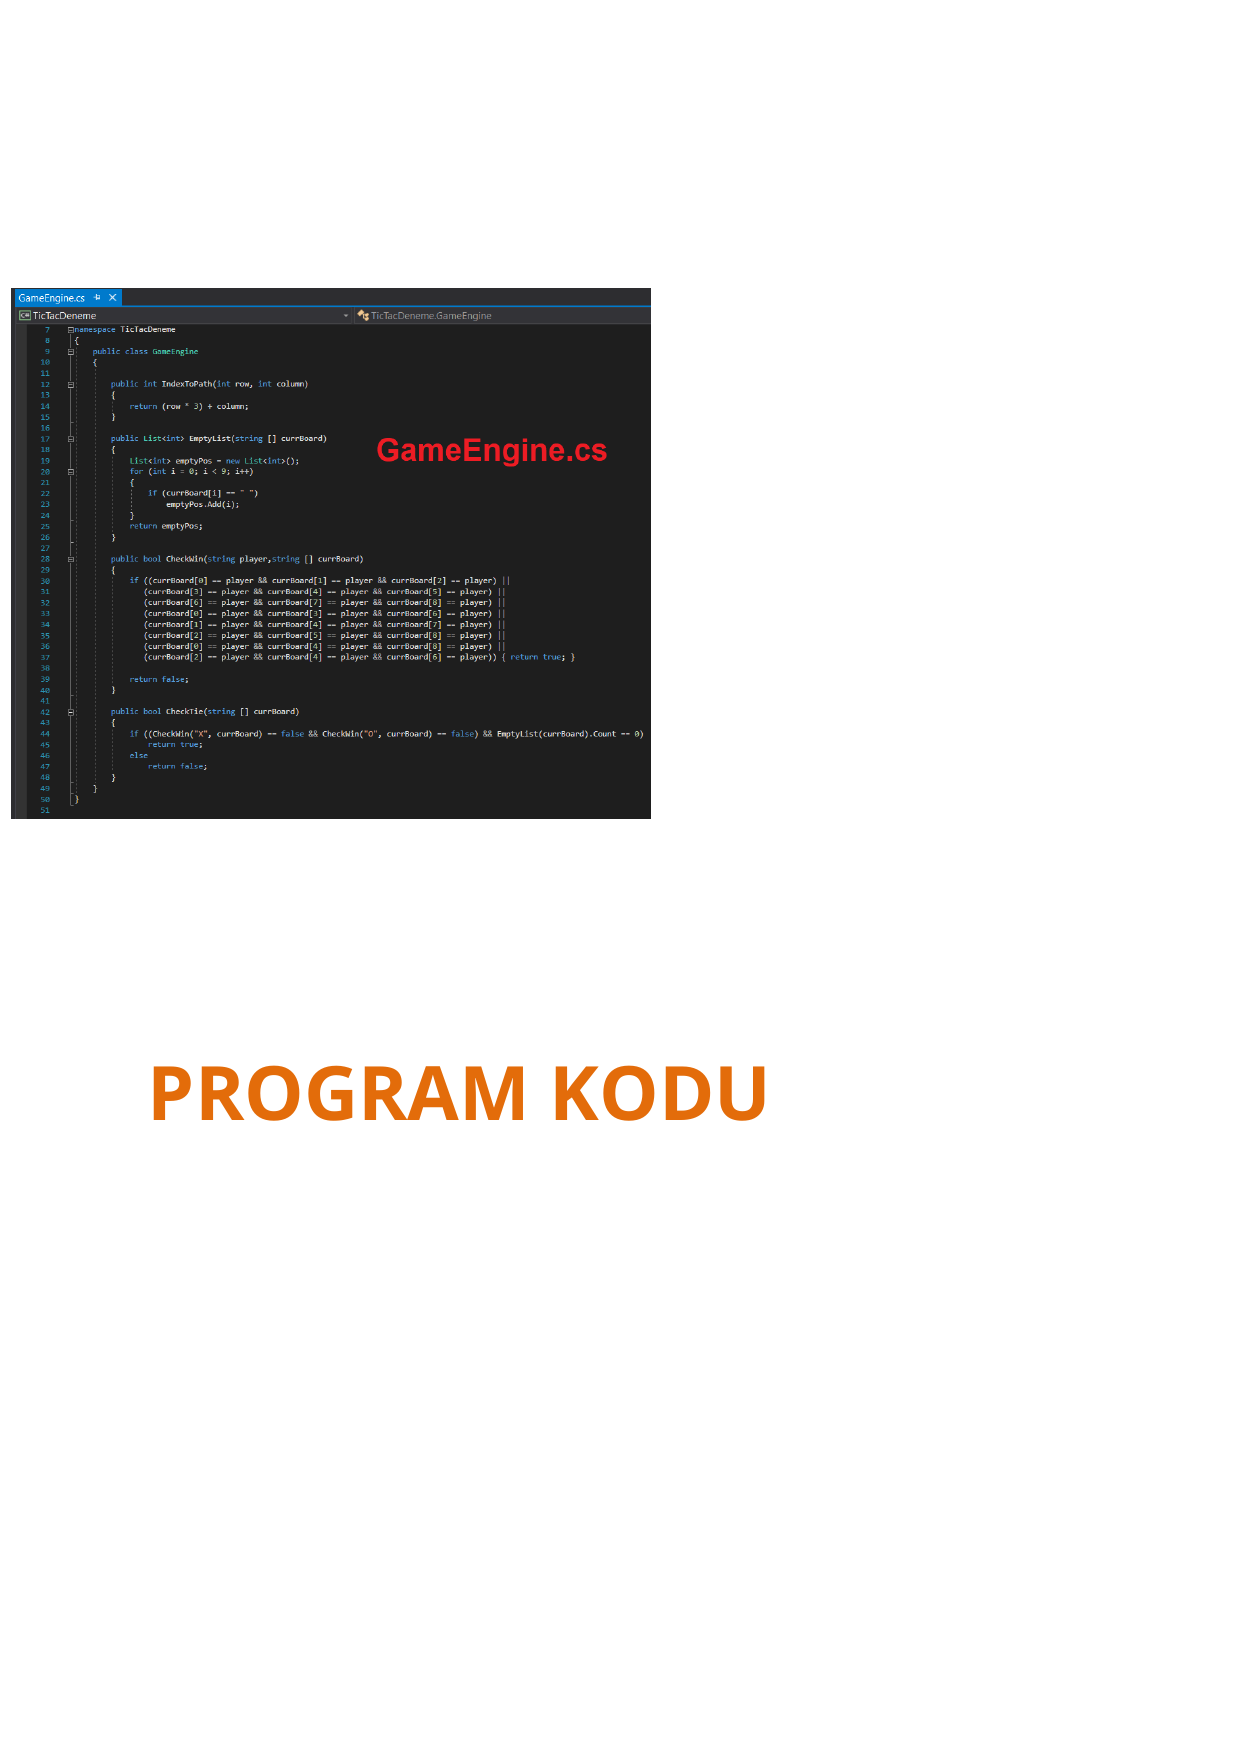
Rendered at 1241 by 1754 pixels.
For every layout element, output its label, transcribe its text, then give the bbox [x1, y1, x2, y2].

picture [11, 288, 651, 819]
text PROGRAM KODU [148, 1040, 1093, 1142]
